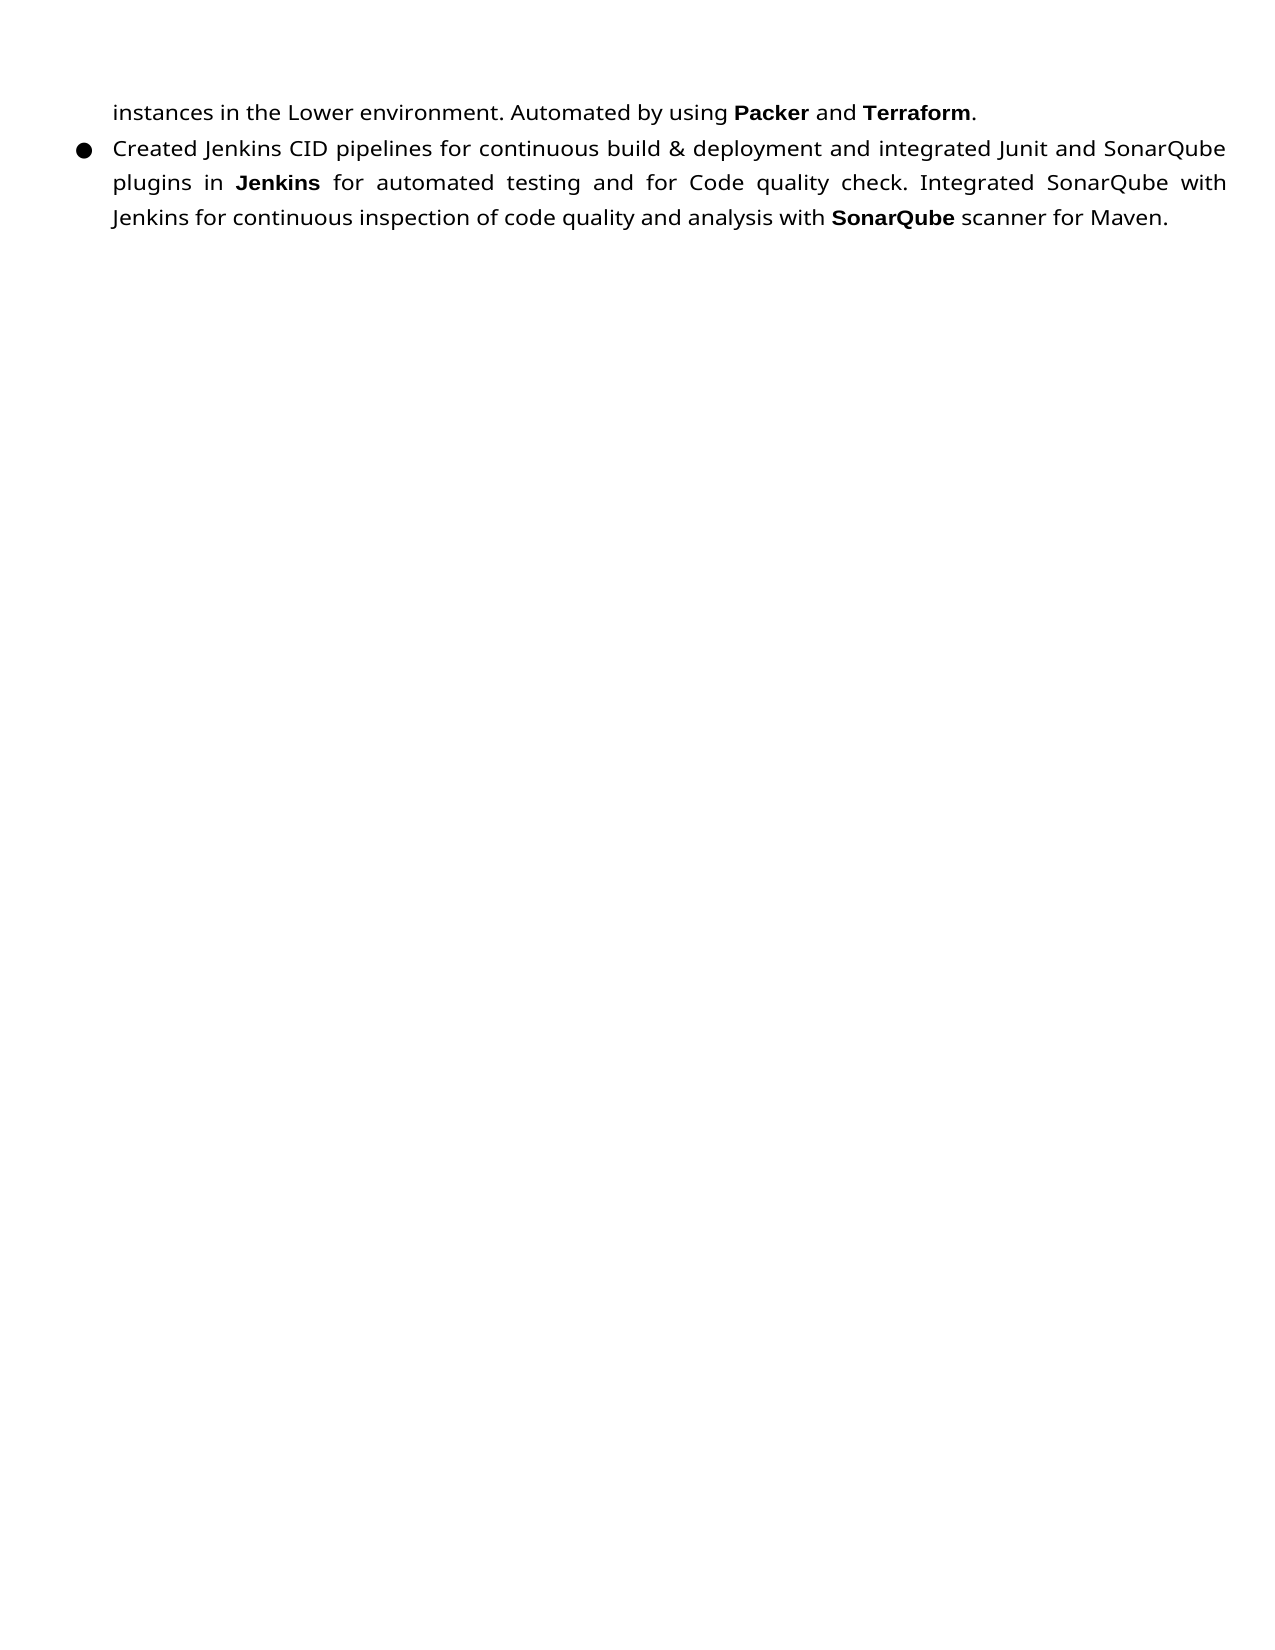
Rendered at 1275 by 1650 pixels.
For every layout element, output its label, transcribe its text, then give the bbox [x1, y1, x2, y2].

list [75, 98, 1228, 126]
list Created Jenkins CID pipelines for continuous build & deployment and integrated Junit and SonarQube plugins in Jenkins for automated testing and for Code quality check. Integrated SonarQube with Jenkins for continuous inspection of code quality and analysis with SonarQube scanner for Maven. [75, 134, 1228, 232]
